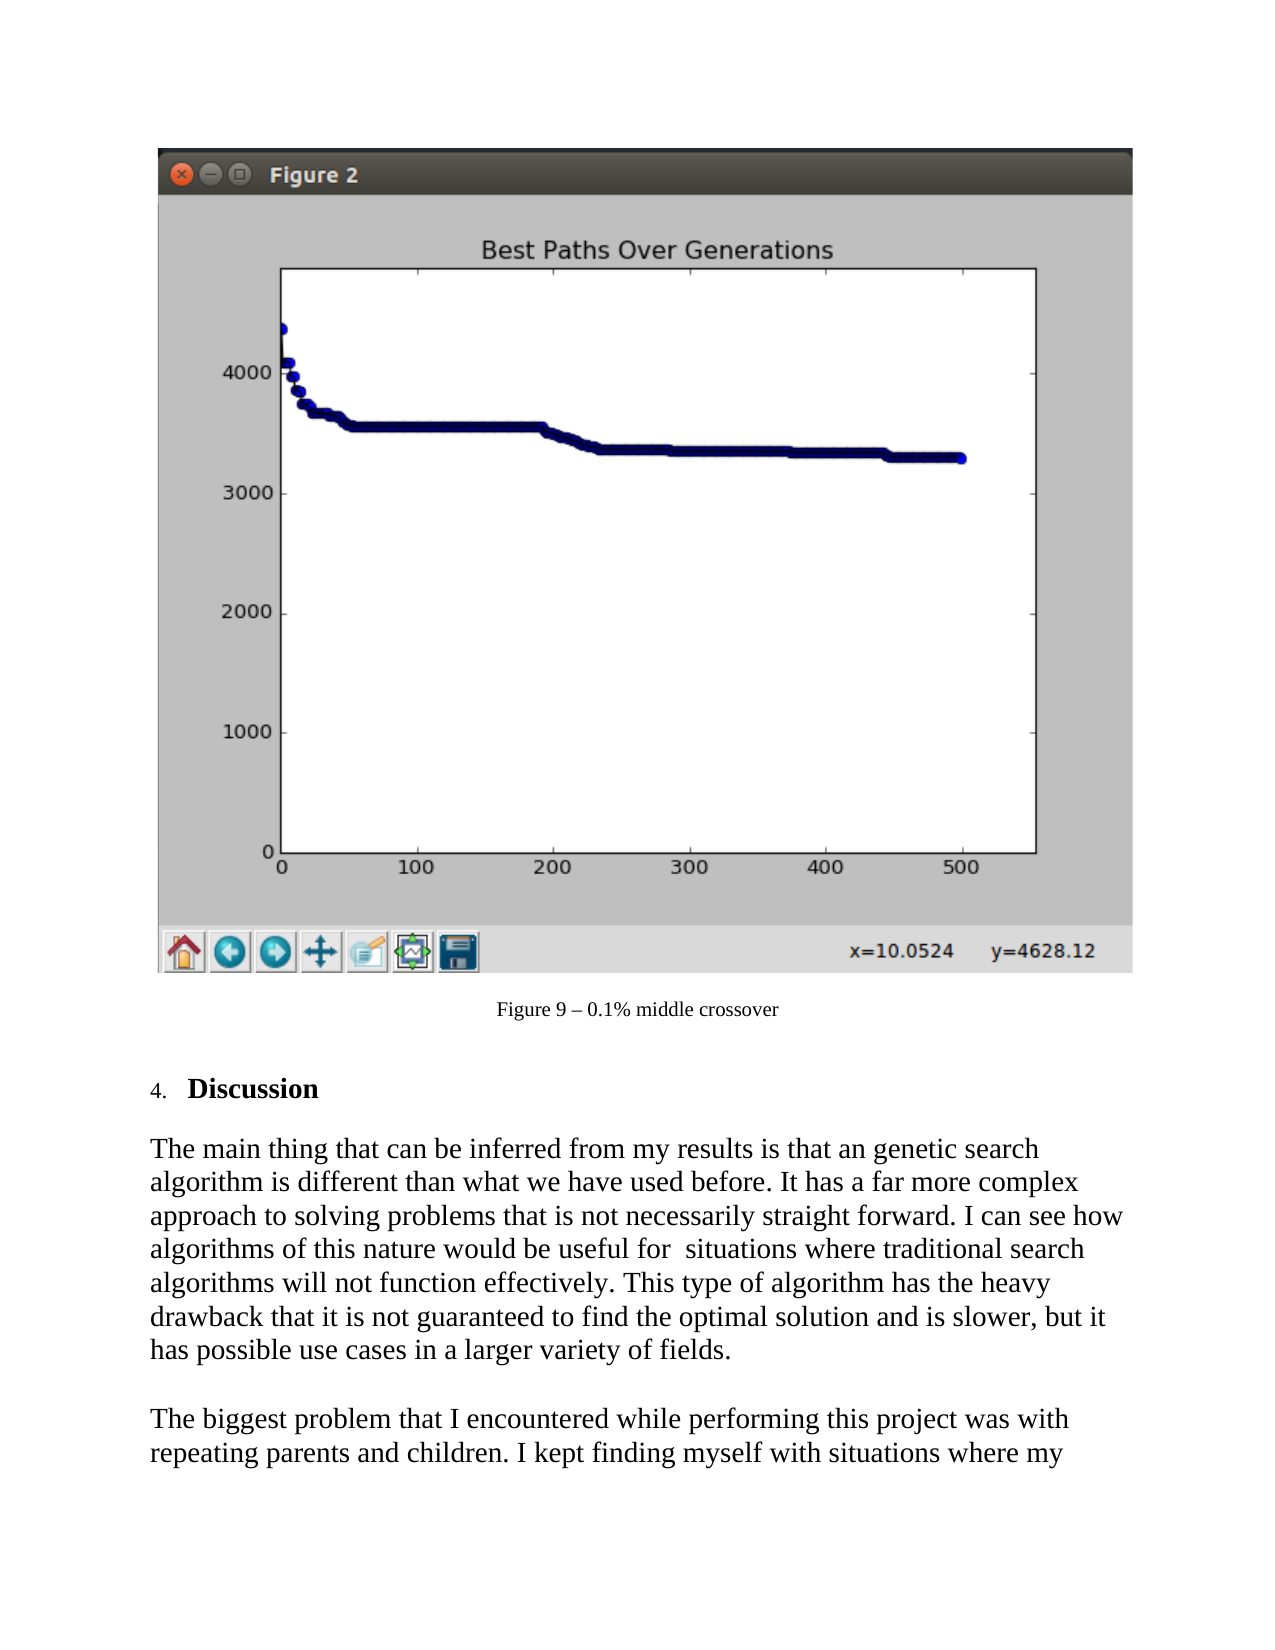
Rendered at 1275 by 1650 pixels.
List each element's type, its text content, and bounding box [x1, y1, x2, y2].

list Discussion [150, 1071, 1125, 1105]
text Figure 9 – 0.1% middle crossover [150, 997, 1125, 1021]
picture [157, 148, 1133, 973]
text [150, 1401, 1125, 1468]
text The main thing that can be inferred from my results is that an genetic search algorithm is different than what we have used before. It has a far more complex approach to solving problems that is not necessarily straight forward. I can see how algorithms of this nature would be useful for situations where traditional search algorithms will not function effectively. This type of algorithm has the heavy drawback that it is not guaranteed to find the optimal solution and is slower, but it has possible use cases in a larger variety of fields. [150, 1131, 1125, 1366]
